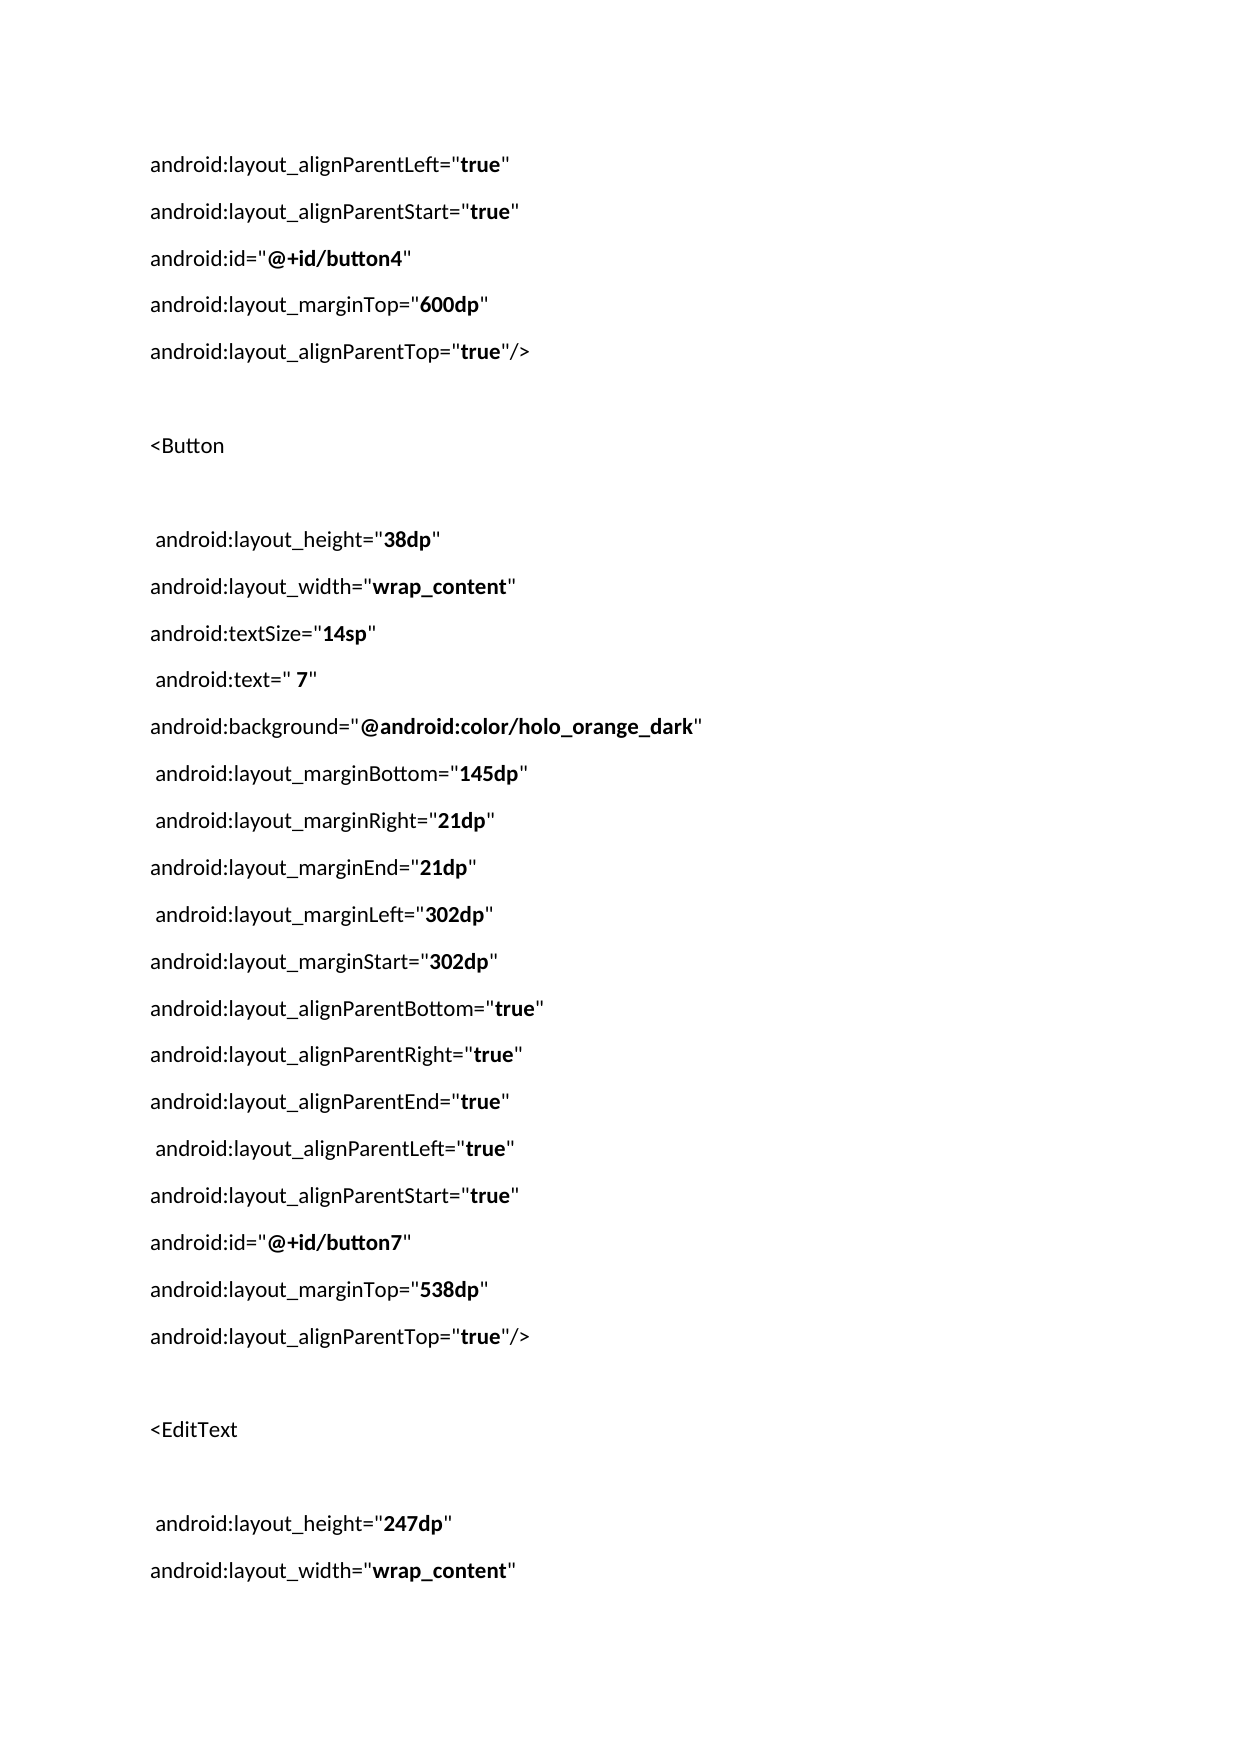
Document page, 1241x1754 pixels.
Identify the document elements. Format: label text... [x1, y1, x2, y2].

text android:layout_marginTop="538dp" [150, 1275, 1090, 1303]
text android:layout_alignParentStart="true" [150, 1181, 1090, 1209]
text android:background="@android:color/holo_orange_dark" [150, 712, 1090, 741]
text android:layout_marginLeft="302dp" [150, 900, 1090, 928]
text android:layout_marginTop="600dp" [150, 291, 1090, 319]
text android:layout_marginEnd="21dp" [150, 853, 1090, 881]
text android:layout_alignParentStart="true" [150, 197, 1090, 225]
text android:layout_alignParentBottom="true" [150, 994, 1090, 1022]
text android:layout_width="wrap_content" [150, 572, 1090, 600]
text android:layout_alignParentTop="true"/> [150, 337, 1090, 366]
text android:text=" 7" [150, 666, 1090, 694]
text android:layout_marginBottom="145dp" [150, 759, 1090, 787]
text <Button [150, 431, 1090, 459]
text android:layout_height="38dp" [150, 525, 1090, 553]
text android:layout_marginStart="302dp" [150, 947, 1090, 975]
text android:layout_alignParentLeft="true" [150, 1134, 1090, 1162]
text android:layout_alignParentTop="true"/> [150, 1322, 1090, 1350]
text android:layout_alignParentRight="true" [150, 1041, 1090, 1069]
text <EditText [150, 1416, 1090, 1444]
text android:layout_alignParentLeft="true" [150, 150, 1090, 178]
text android:layout_height="247dp" [150, 1509, 1090, 1537]
text android:layout_width="wrap_content" [150, 1556, 1090, 1584]
text android:layout_marginRight="21dp" [150, 806, 1090, 834]
text android:id="@+id/button4" [150, 244, 1090, 272]
text android:textSize="14sp" [150, 619, 1090, 647]
text android:id="@+id/button7" [150, 1228, 1090, 1256]
text android:layout_alignParentEnd="true" [150, 1087, 1090, 1116]
